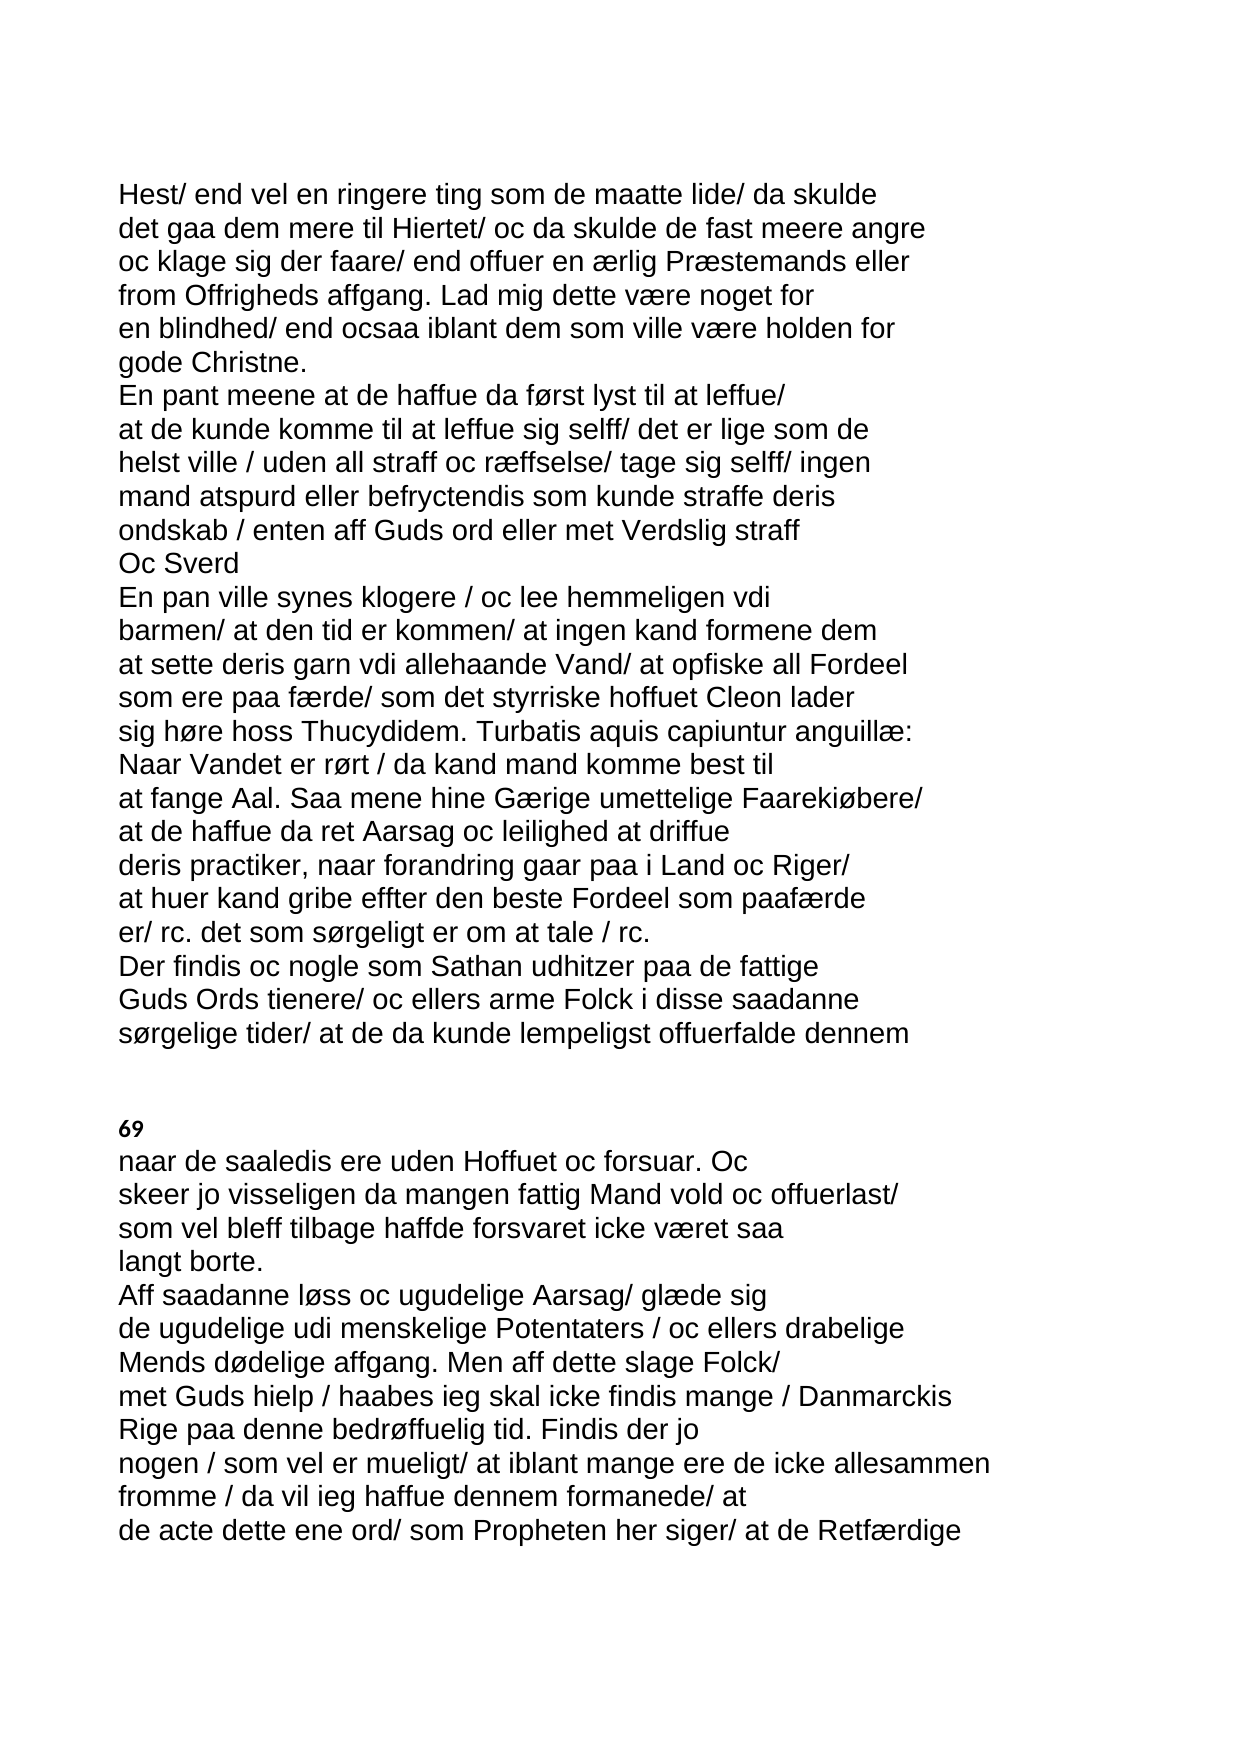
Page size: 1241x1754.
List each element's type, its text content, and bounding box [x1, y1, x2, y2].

text Mends dødelige affgang. Men aff dette slage Folck/ [118, 1345, 1122, 1379]
text barmen/ at den tid er kommen/ at ingen kand formene dem [118, 613, 1122, 647]
text Der findis oc nogle som Sathan udhitzer paa de fattige [118, 949, 1122, 982]
text Guds Ords tienere/ oc ellers arme Folck i disse saadanne [118, 982, 1122, 1016]
text en blindhed/ end ocsaa iblant dem som ville være holden for [118, 311, 1122, 345]
text met Guds hielp / haabes ieg skal icke findis mange / Danmarckis [118, 1379, 1122, 1412]
text at de haffue da ret Aarsag oc leilighed at driffue [118, 814, 1122, 848]
text som ere paa færde/ som det styrriske hoffuet Cleon lader [118, 680, 1122, 714]
text nogen / som vel er mueligt/ at iblant mange ere de icke allesammen [118, 1446, 1122, 1479]
text Oc Sverd [118, 546, 1122, 580]
text deris practiker, naar forandring gaar paa i Land oc Riger/ [118, 848, 1122, 882]
text ondskab / enten aff Guds ord eller met Verdslig straff [118, 513, 1122, 546]
text Naar Vandet er rørt / da kand mand komme best til [118, 747, 1122, 781]
text sig høre hoss Thucydidem. Turbatis aquis capiuntur anguillæ: [118, 714, 1122, 747]
text at fange Aal. Saa mene hine Gærige umettelige Faarekiøbere/ [118, 781, 1122, 814]
text 69 [118, 1113, 1122, 1144]
text sørgelige tider/ at de da kunde lempeligst offuerfalde dennem [118, 1016, 1122, 1049]
text at huer kand gribe effter den beste Fordeel som paafærde [118, 882, 1122, 915]
text langt borte. [118, 1244, 1122, 1278]
text En pan ville synes klogere / oc lee hemmeligen vdi [118, 580, 1122, 613]
text mand atspurd eller befryctendis som kunde straffe deris [118, 479, 1122, 513]
text Rige paa denne bedrøffuelig tid. Findis der jo [118, 1412, 1122, 1446]
text naar de saaledis ere uden Hoffuet oc forsuar. Oc [118, 1144, 1122, 1177]
text En pant meene at de haffue da først lyst til at leffue/ [118, 378, 1122, 412]
text som vel bleff tilbage haffde forsvaret icke været saa [118, 1211, 1122, 1244]
text Aff saadanne løss oc ugudelige Aarsag/ glæde sig [118, 1278, 1122, 1312]
text at de kunde komme til at leffue sig selff/ det er lige som de [118, 412, 1122, 446]
text at sette deris garn vdi allehaande Vand/ at opfiske all Fordeel [118, 647, 1122, 680]
text helst ville / uden all straff oc ræffselse/ tage sig selff/ ingen [118, 446, 1122, 479]
text from Offrigheds affgang. Lad mig dette være noget for [118, 278, 1122, 311]
text skeer jo visseligen da mangen fattig Mand vold oc offuerlast/ [118, 1177, 1122, 1211]
text fromme / da vil ieg haffue dennem formanede/ at [118, 1479, 1122, 1513]
text de acte dette ene ord/ som Propheten her siger/ at de Retfærdige [118, 1513, 1122, 1546]
text de ugudelige udi menskelige Potentaters / oc ellers drabelige [118, 1312, 1122, 1345]
text er/ rc. det som sørgeligt er om at tale / rc. [118, 915, 1122, 949]
text gode Christne. [118, 345, 1122, 378]
text det gaa dem mere til Hiertet/ oc da skulde de fast meere angre [118, 211, 1122, 244]
text Hest/ end vel en ringere ting som de maatte lide/ da skulde [118, 177, 1122, 211]
text oc klage sig der faare/ end offuer en ærlig Præstemands eller [118, 244, 1122, 278]
